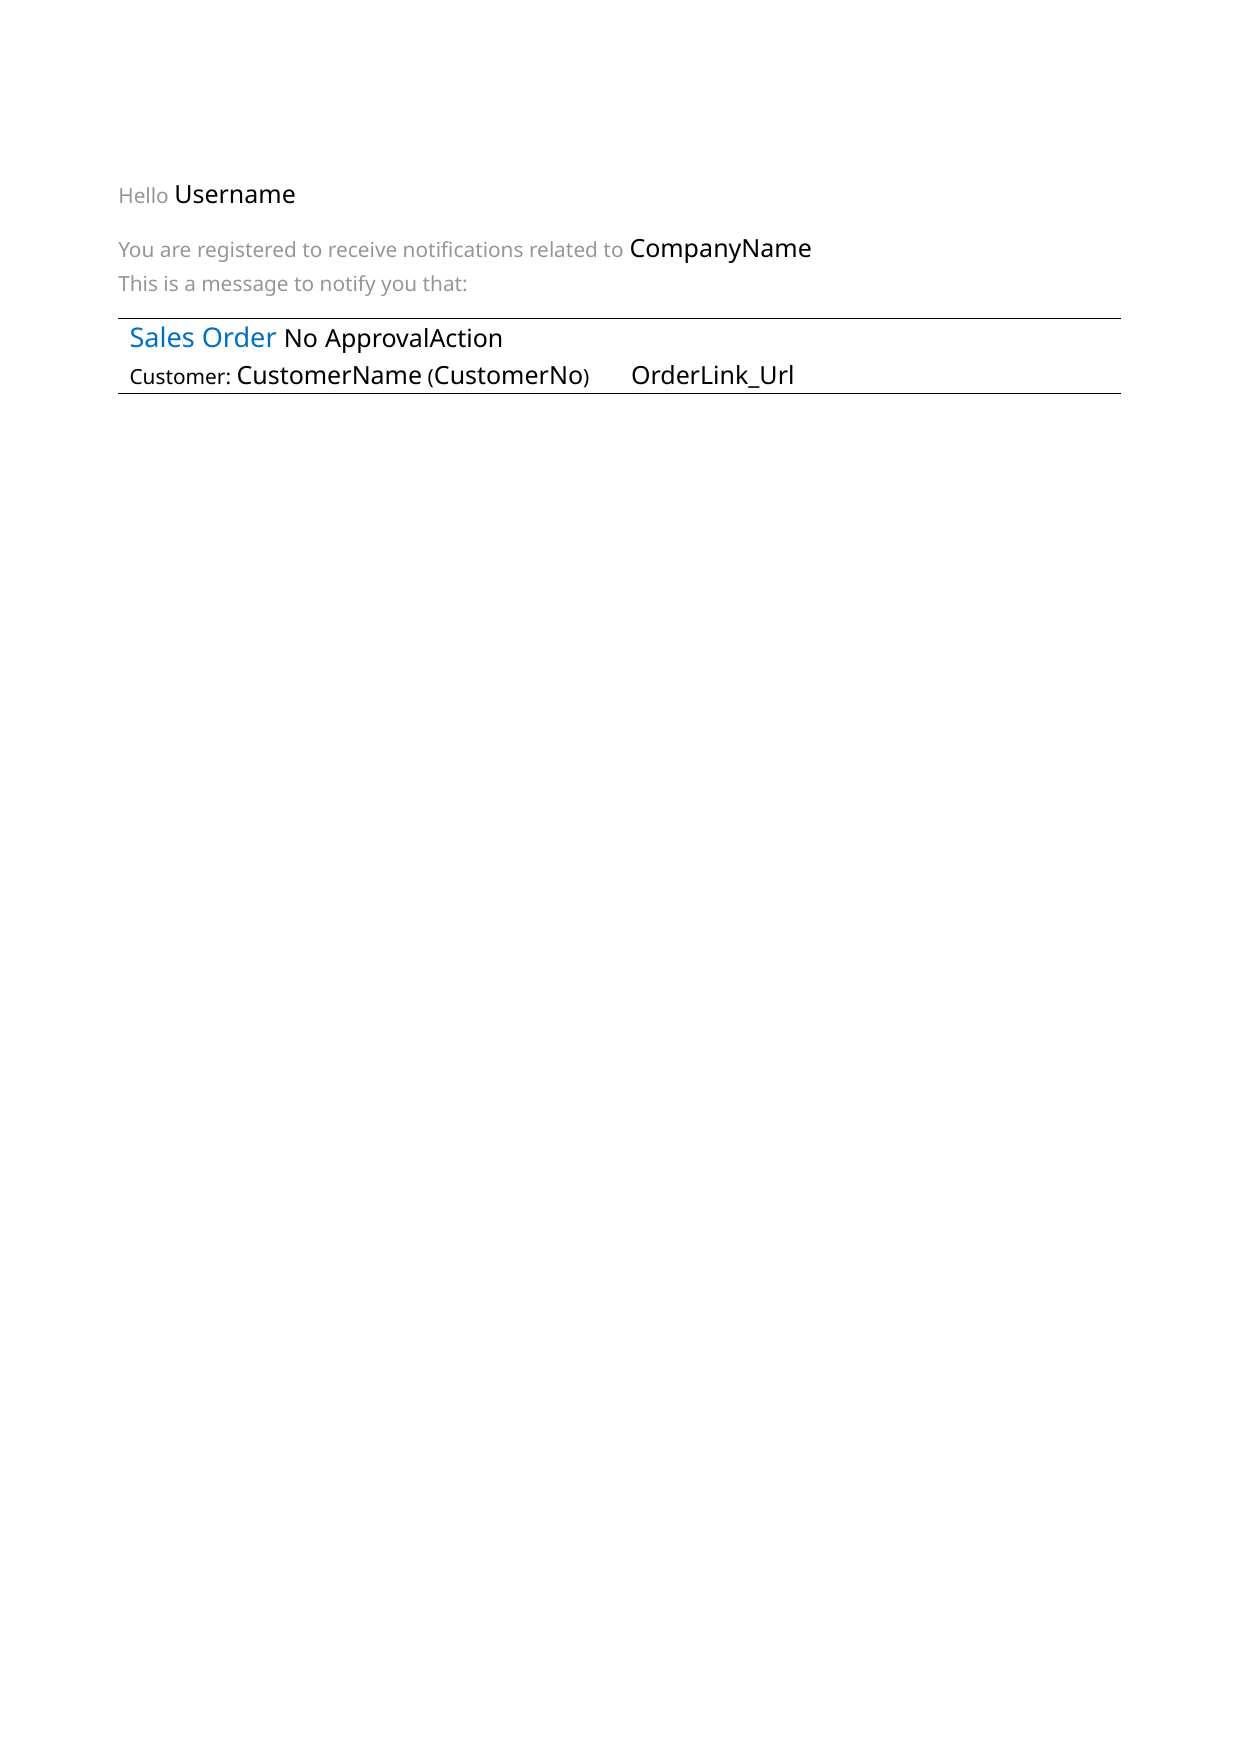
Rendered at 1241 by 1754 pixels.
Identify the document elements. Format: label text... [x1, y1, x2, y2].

table_cell [620, 363, 1121, 393]
table_cell Customer: () [118, 363, 619, 393]
text Hello [118, 177, 1122, 211]
table_header Sales Order [118, 319, 1121, 363]
text You are registered to receive notifications related to This is a message to notify you that: [118, 231, 1122, 297]
